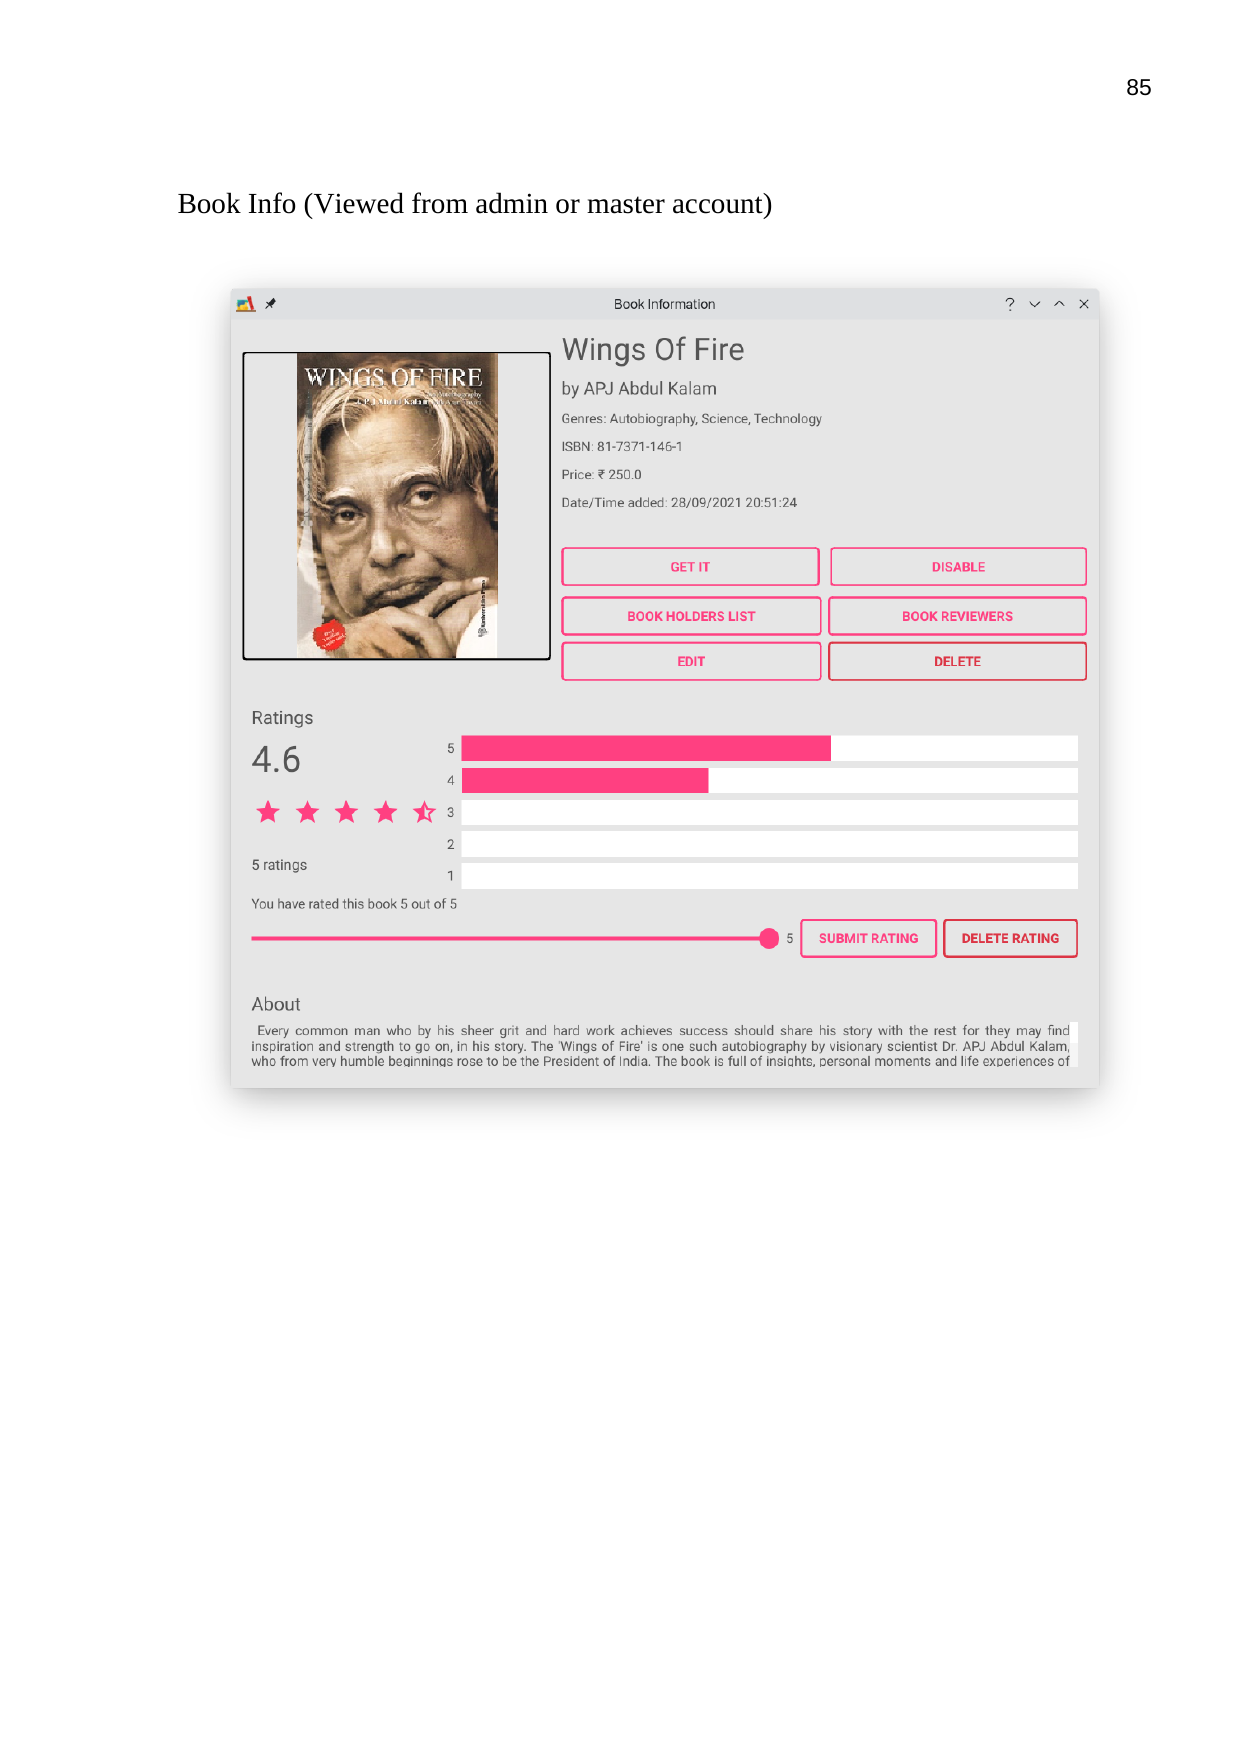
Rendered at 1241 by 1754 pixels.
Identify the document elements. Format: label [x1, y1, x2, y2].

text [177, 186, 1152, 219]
picture [177, 245, 1152, 1151]
